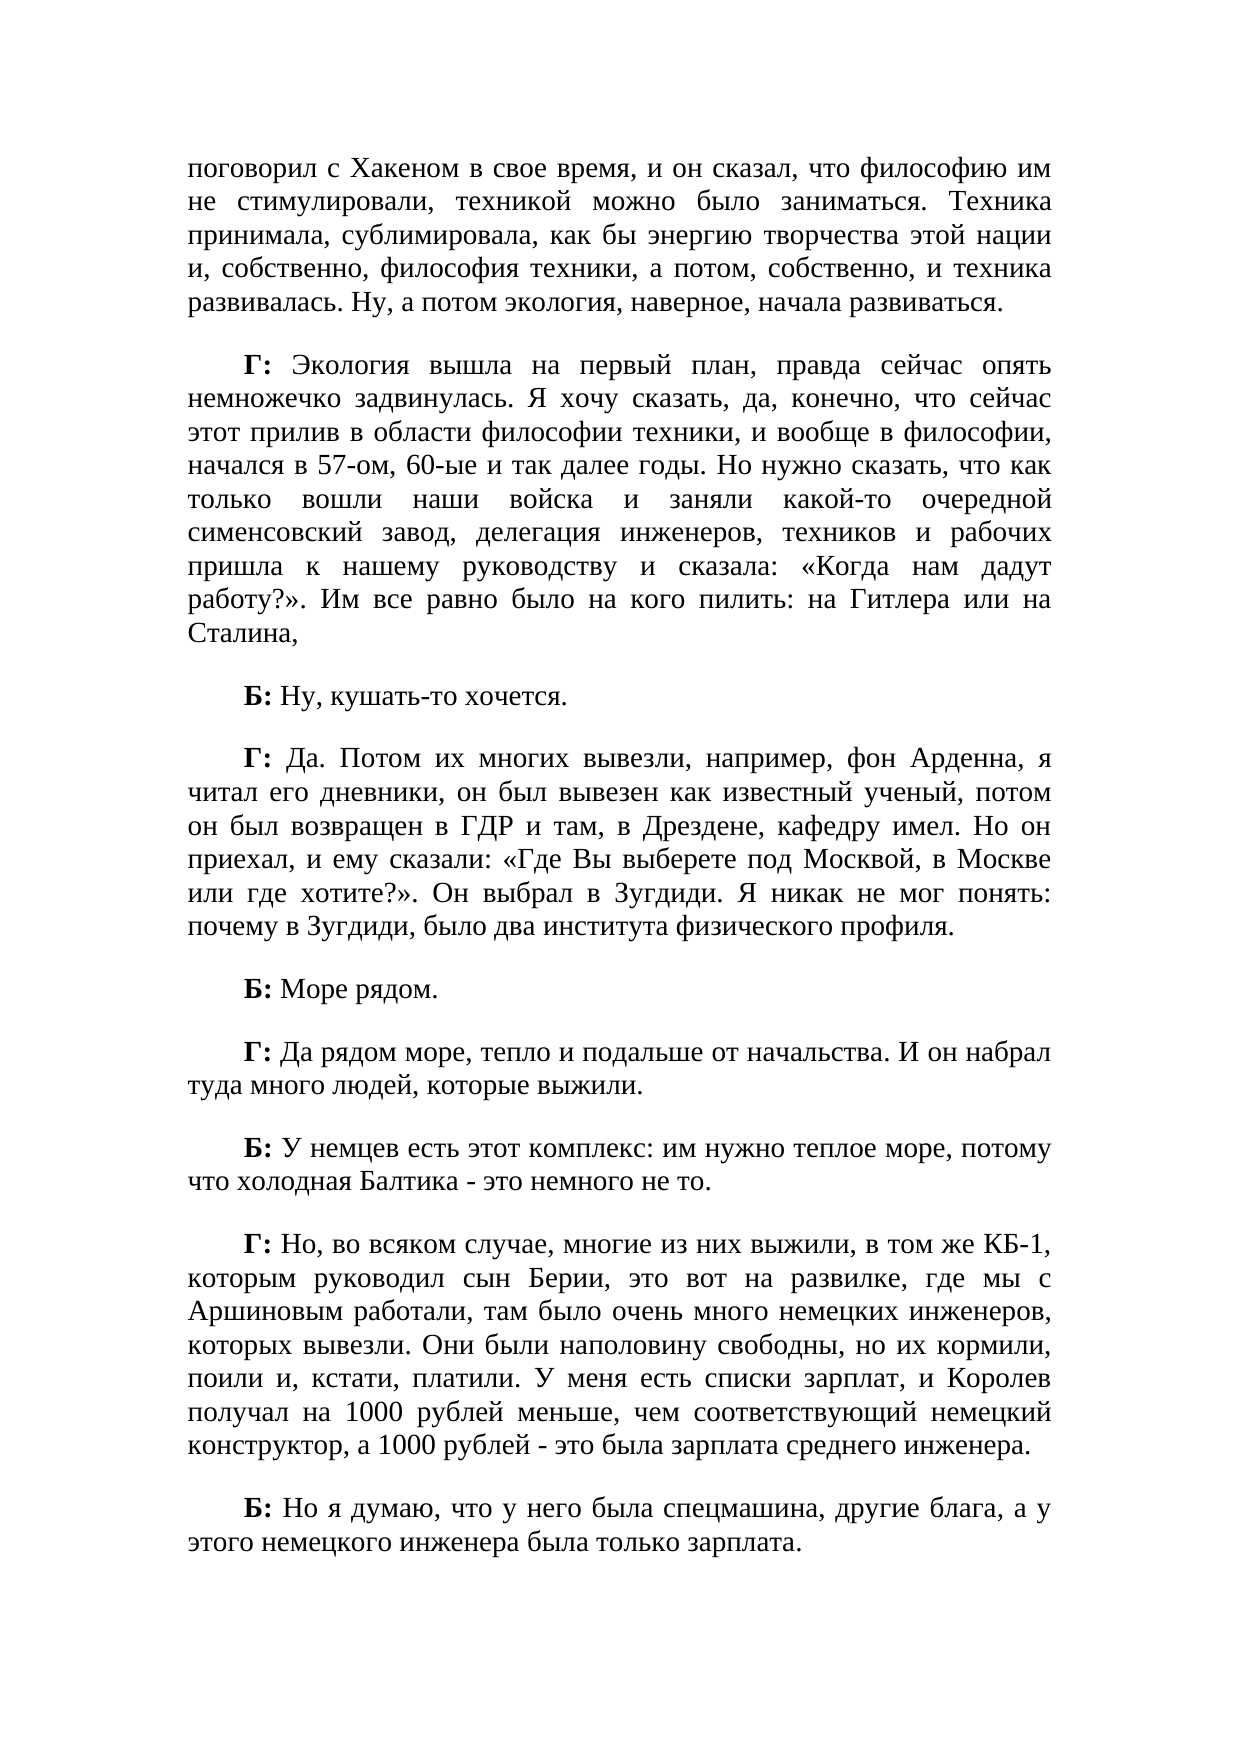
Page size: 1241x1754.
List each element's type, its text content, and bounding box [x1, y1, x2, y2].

text Б: У немцев есть этот комплекс: им нужно теплое море, потому что холодная Балтика - это немного не то. [187, 1130, 1053, 1197]
text Б: Но я думаю, что у него была спецмашина, другие блага, а у этого немецкого инженера была только зарплата. [187, 1490, 1053, 1557]
text Г: Экология вышла на первый план, правда сейчас опять немножечко задвинулась. Я хочу сказать, да, конечно, что сейчас этот прилив в области философии техники, и вообще в философии, начался в 57-ом, 60-ые и так далее годы. Но нужно сказать, что как только вошли наши войска и заняли какой-то очередной сименсовский завод, делегация инженеров, техников и рабочих пришла к нашему руководству и сказала: «Когда нам дадут работу?». Им все равно было на кого пилить: на Гитлера или на Сталина, [187, 347, 1053, 649]
text Б: Ну, кушать-то хочется. [187, 678, 1053, 711]
text Б: Море рядом. [187, 971, 1053, 1004]
text Г: Да рядом море, тепло и подальше от начальства. И он набрал туда много людей, которые выжили. [187, 1034, 1053, 1101]
text Г: Но, во всяком случае, многие из них выжили, в том же КБ-1, которым руководил сын Берии, это вот на развилке, где мы с Аршиновым работали, там было очень много немецких инженеров, которых вывезли. Они были наполовину свободны, но их кормили, поили и, кстати, платили. У меня есть списки зарплат, и Королев получал на 1000 рублей меньше, чем соответствующий немецкий конструктор, а 1000 рублей - это была зарплата среднего инженера. [187, 1226, 1053, 1461]
text Г: Да. Потом их многих вывезли, например, фон Арденна, я читал его дневники, он был вывезен как известный ученый, потом он был возвращен в ГДР и там, в Дрездене, кафедру имел. Но он приехал, и ему сказали: «Где Вы выберете под Москвой, в Москве или где хотите?». Он выбрал в Зугдиди. Я никак не мог понять: почему в Зугдиди, было два института физического профиля. [187, 741, 1053, 942]
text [187, 150, 1053, 318]
